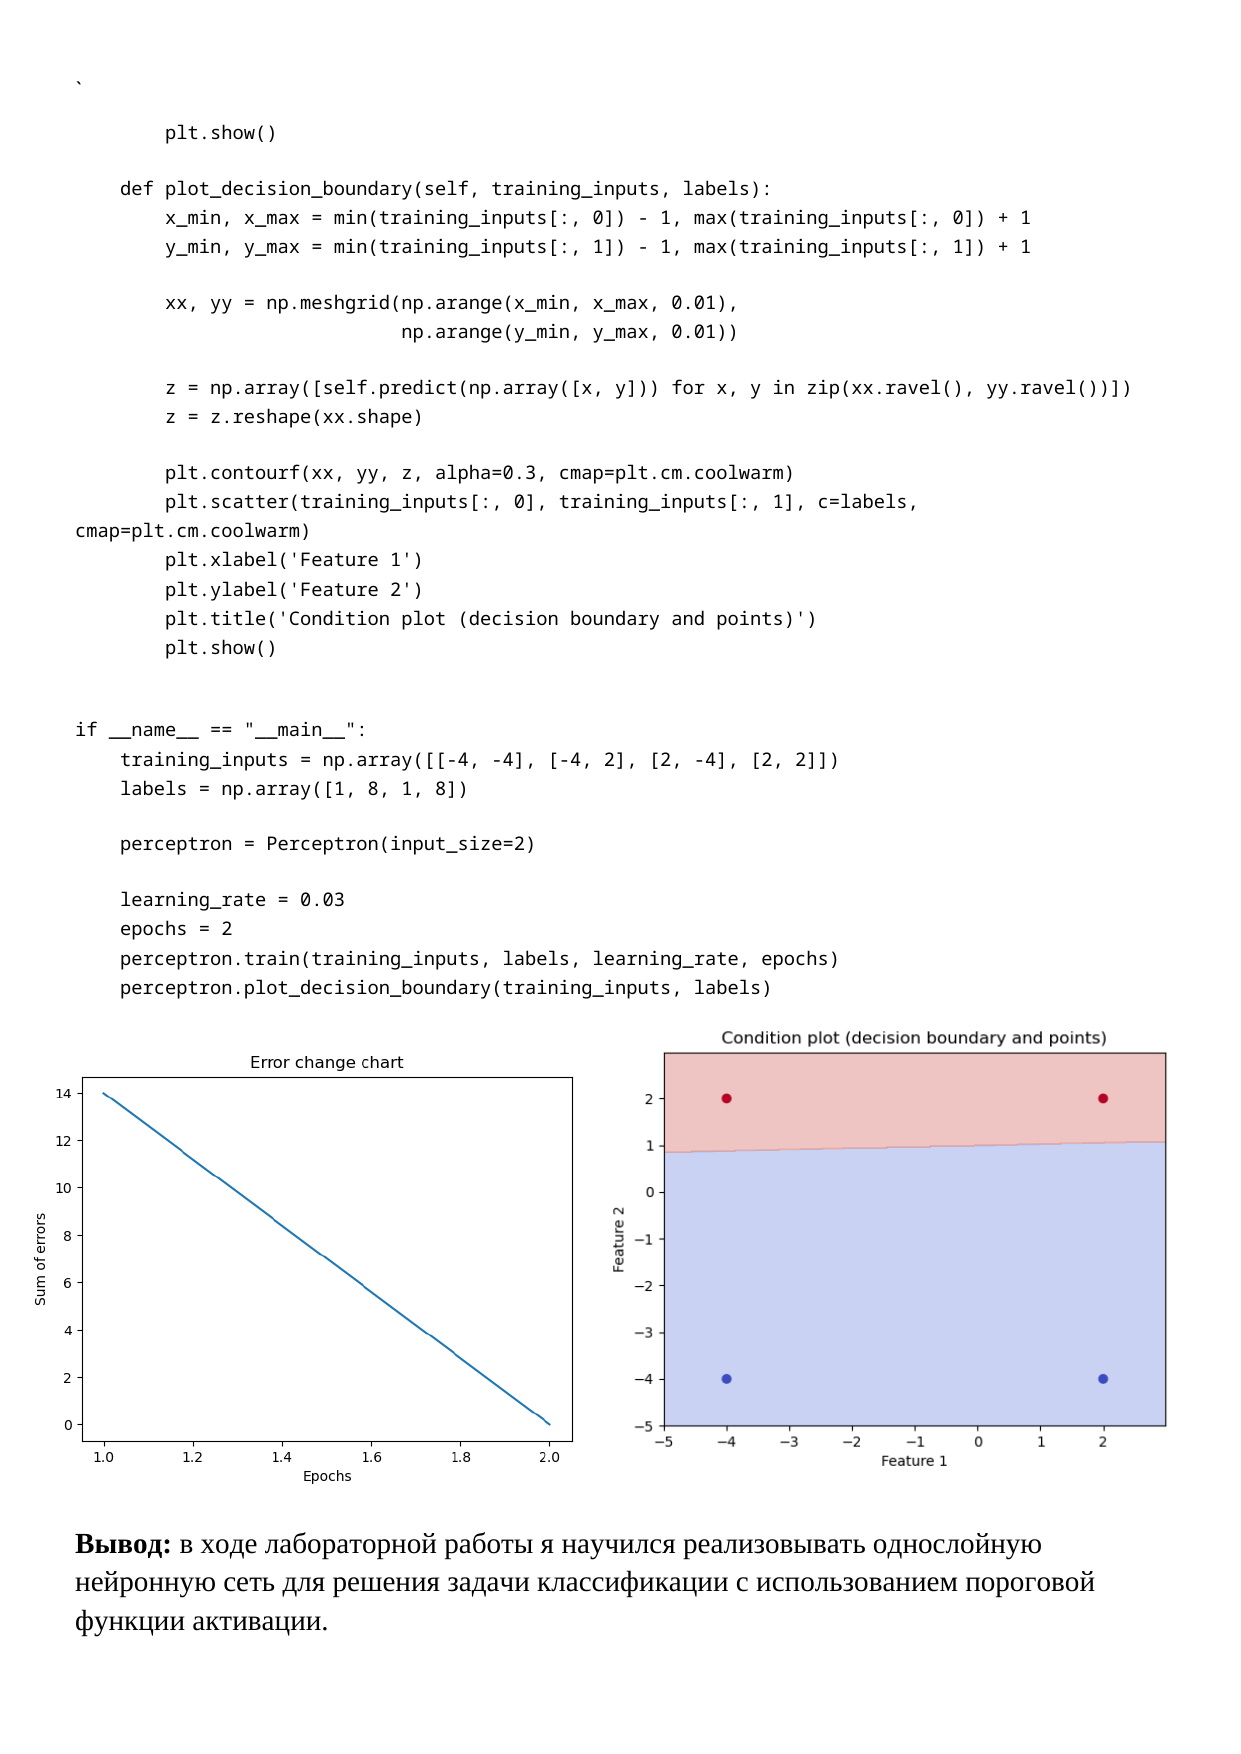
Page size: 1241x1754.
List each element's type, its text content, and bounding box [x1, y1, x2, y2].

picture [607, 1027, 1170, 1469]
text perceptron.plot_decision_boundary(training_inputs, labels) [75, 974, 1165, 1000]
text plt.title('Condition plot (decision boundary and points)') [75, 605, 1165, 631]
text plt.xlabel('Feature 1') [75, 547, 1165, 572]
text y_min, y_max = min(training_inputs[:, 1]) - 1, max(training_inputs[:, 1]) + 1 [75, 233, 1165, 259]
text plt.contourf(xx, yy, z, alpha=0.3, cmap=plt.cm.coolwarm) [75, 459, 1165, 484]
text np.arange(y_min, y_max, 0.01)) [75, 318, 1165, 344]
text xx, yy = np.meshgrid(np.arange(x_min, x_max, 0.01), [75, 289, 1165, 315]
text plt.scatter(training_inputs[:, 0], training_inputs[:, 1], c=labels, cmap=plt.cm.coolwarm) [75, 488, 1165, 543]
text perceptron = Perceptron(input_size=2) [75, 831, 1165, 856]
text labels = np.array([1, 8, 1, 8]) [75, 775, 1165, 801]
text if __name__ == "__main__": [75, 717, 1165, 742]
text x_min, x_max = min(training_inputs[:, 0]) - 1, max(training_inputs[:, 0]) + 1 [75, 204, 1165, 230]
text plt.show() [75, 634, 1165, 660]
text learning_rate = 0.03 [75, 886, 1165, 912]
picture [31, 1019, 577, 1489]
text perceptron.train(training_inputs, labels, learning_rate, epochs) [75, 945, 1165, 970]
text def plot_decision_boundary(self, training_inputs, labels): [75, 175, 1165, 201]
text epochs = 2 [75, 916, 1165, 941]
text plt.show() [75, 119, 1165, 145]
text plt.ylabel('Feature 2') [75, 576, 1165, 602]
text z = z.reshape(xx.shape) [75, 403, 1165, 429]
text Вывод: в ходе лабораторной работы я научился реализовывать однослойную нейронную сеть для решения задачи классификации с использованием пороговой функции активации. [75, 1526, 1165, 1637]
text training_inputs = np.array([[-4, -4], [-4, 2], [2, -4], [2, 2]]) [75, 746, 1165, 771]
text z = np.array([self.predict(np.array([x, y])) for x, y in zip(xx.ravel(), yy.ravel())]) [75, 374, 1165, 399]
